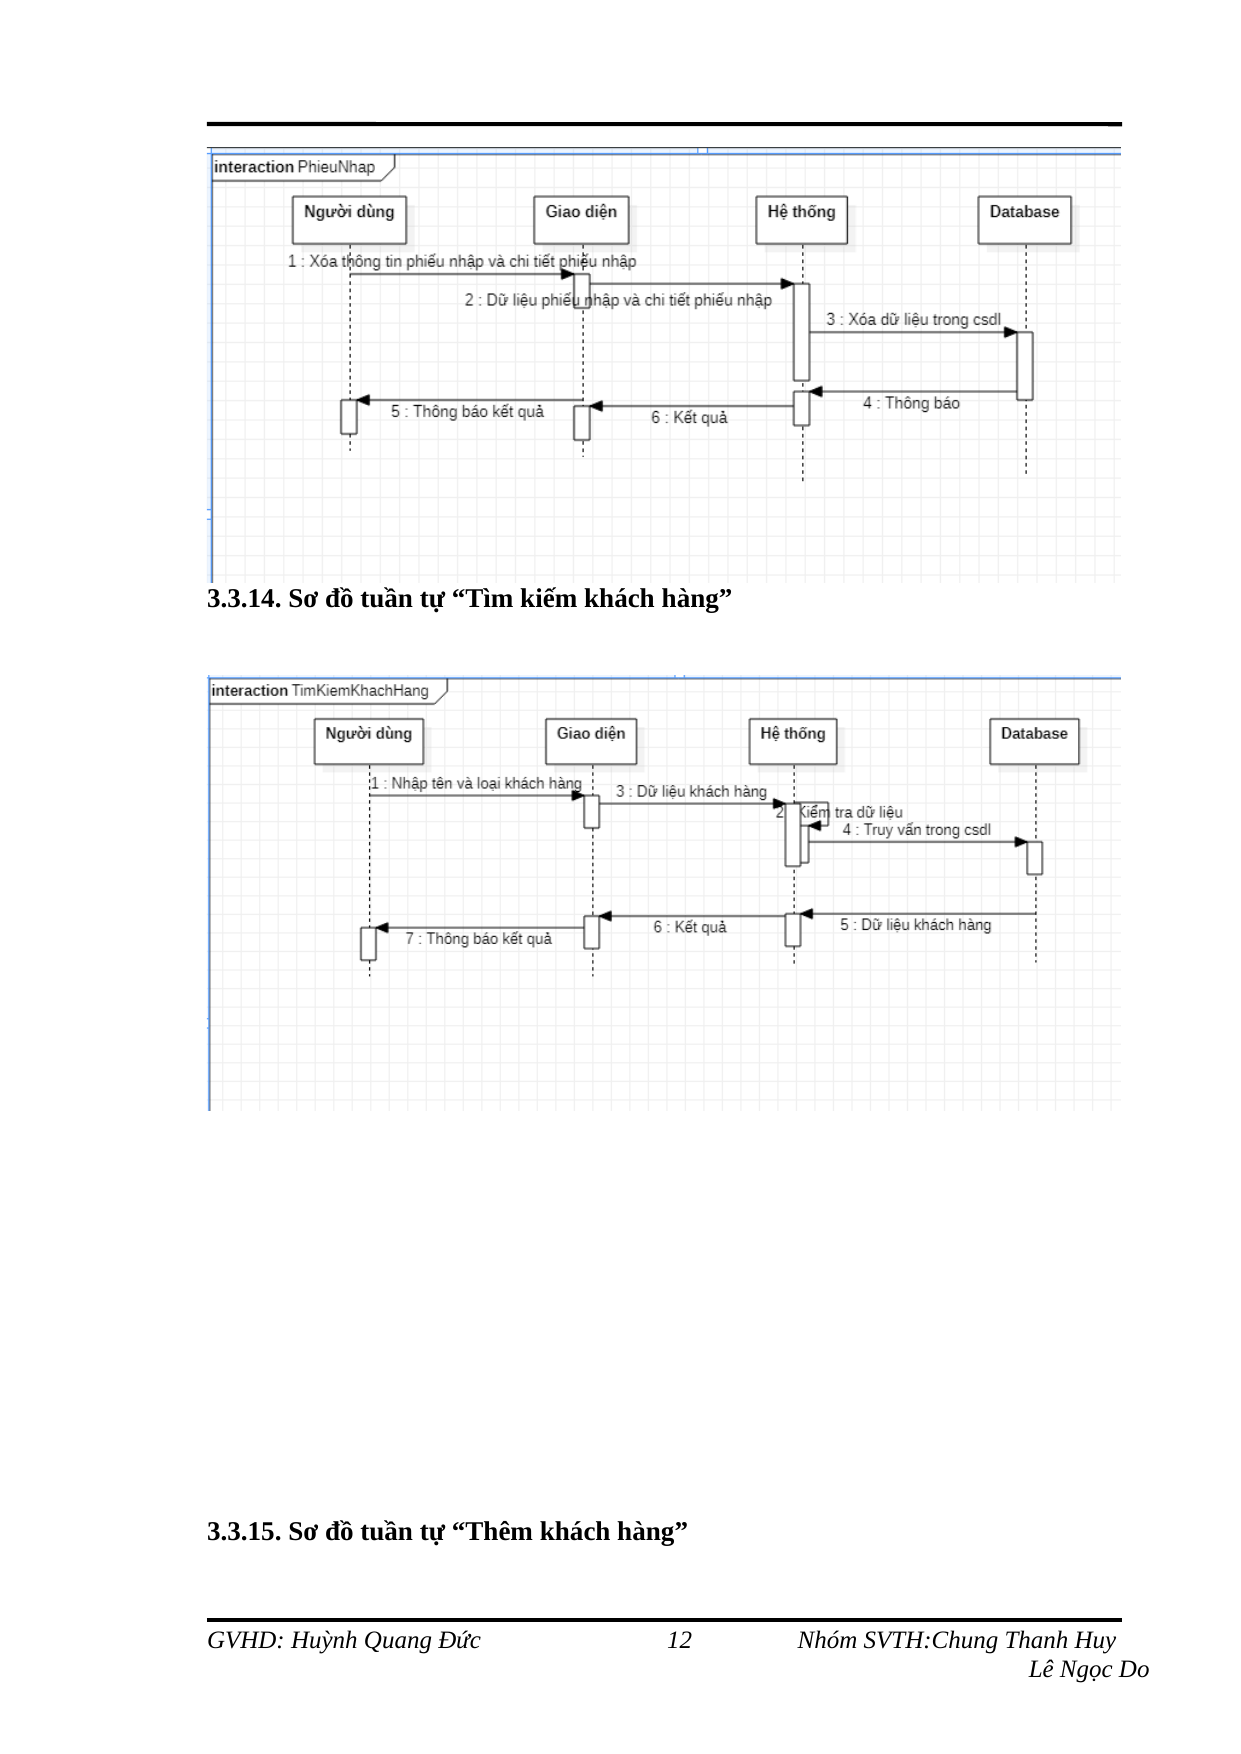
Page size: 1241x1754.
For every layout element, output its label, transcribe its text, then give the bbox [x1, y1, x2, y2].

text 3.3.15. Sơ đồ tuần tự “Thêm khách hàng” [207, 1515, 1122, 1546]
picture [206, 675, 1121, 1111]
picture [206, 147, 1121, 583]
text 3.3.14. Sơ đồ tuần tự “Tìm kiếm khách hàng” [207, 582, 1122, 613]
